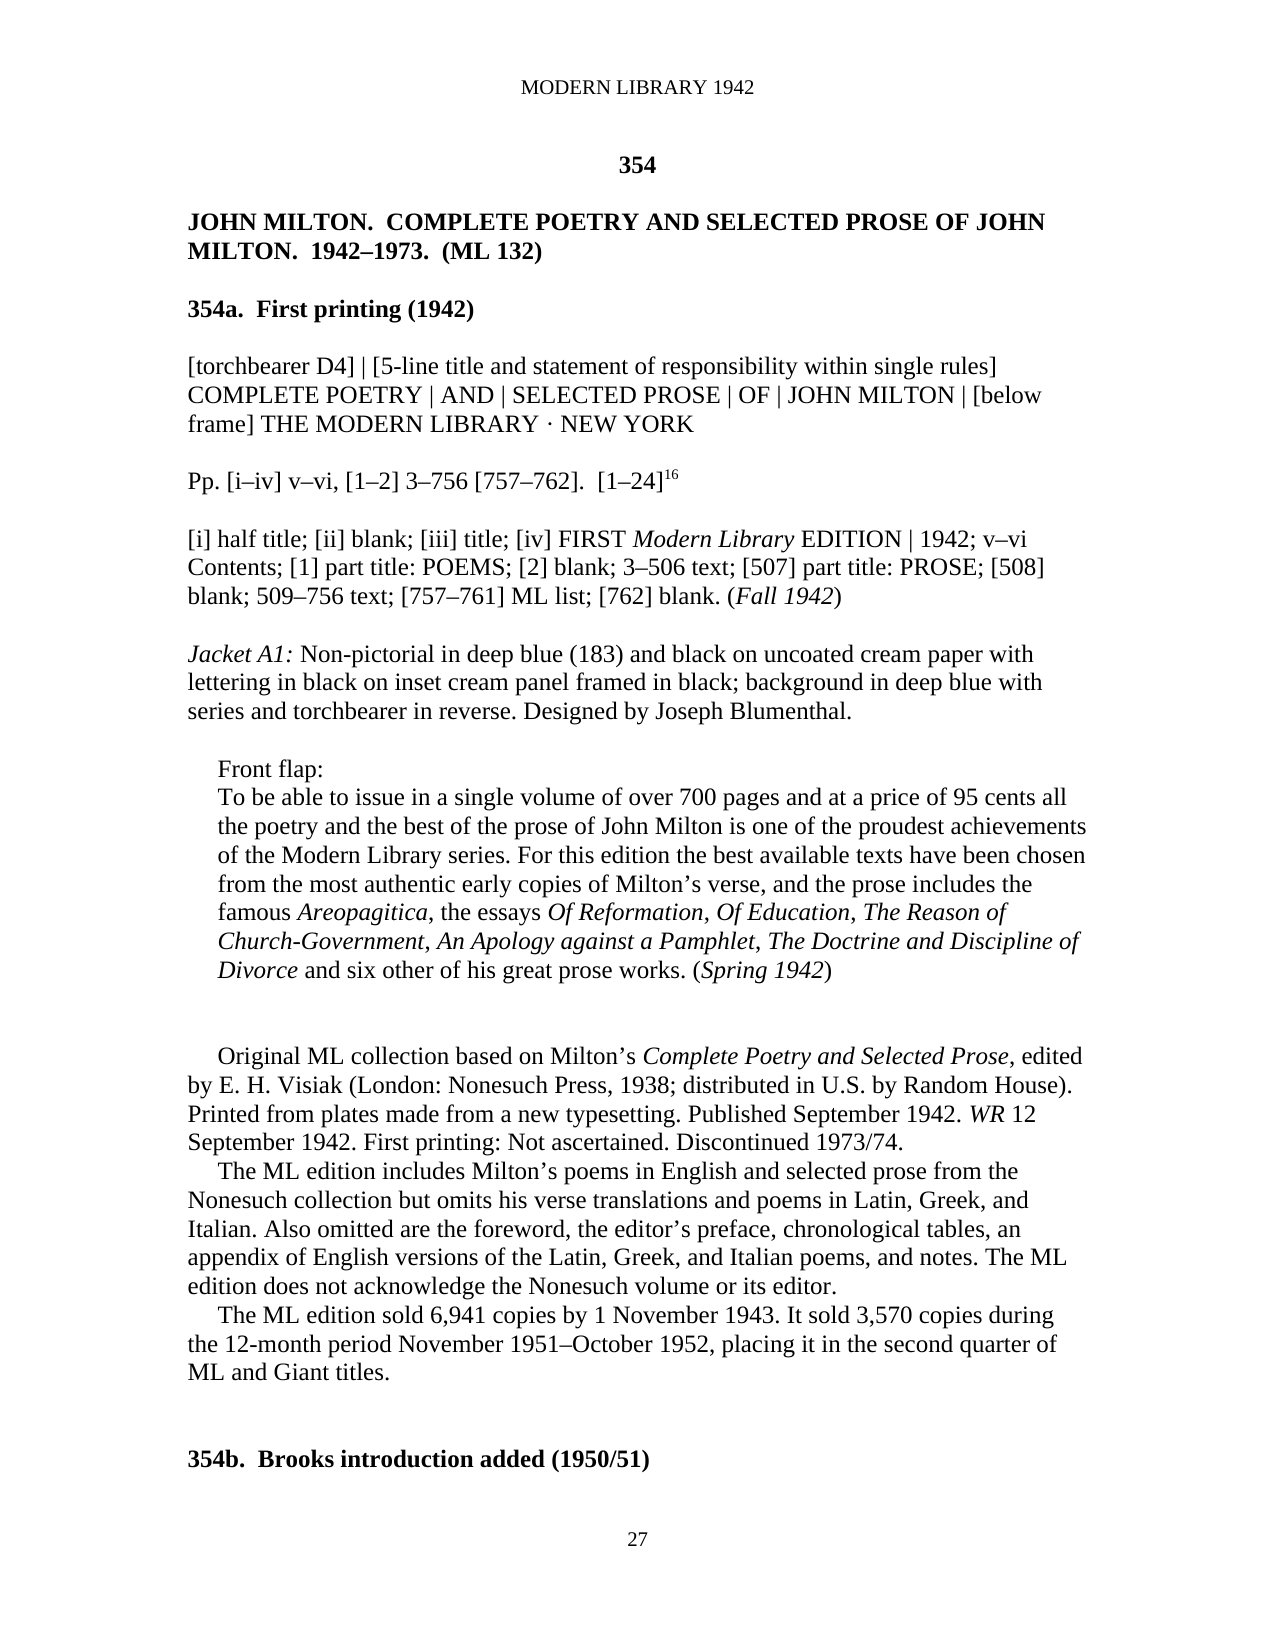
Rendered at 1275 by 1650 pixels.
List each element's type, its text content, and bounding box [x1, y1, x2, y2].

text [torchbearer D4] | [5-line title and statement of responsibility within single rules] COMPLETE POETRY | AND | SELECTED PROSE | OF | JOHN MILTON | [below frame] THE MODERN LIBRARY · NEW YORK [187, 351, 1087, 437]
text Original ML collection based on Milton’s Complete Poetry and Selected Prose, edited by E. H. Visiak (London: Nonesuch Press, 1938; distributed in U.S. by Random House). Printed from plates made from a new typesetting. Published September 1942. WR 12 September 1942. First printing: Not ascertained. Discontinued 1973/74. [187, 1041, 1087, 1156]
text 354b. Brooks introduction added (1950/51) [187, 1444, 1087, 1472]
text The ML edition includes Milton’s poems in English and selected prose from the Nonesuch collection but omits his verse translations and poems in Latin, Greek, and Italian. Also omitted are the foreword, the editor’s preface, chronological tables, an appendix of English versions of the Latin, Greek, and Italian poems, and notes. The ML edition does not acknowledge the Nonesuch volume or its editor. [187, 1156, 1087, 1300]
text 354 [187, 150, 1087, 179]
text To be able to issue in a single volume of over 700 pages and at a price of 95 cents all the poetry and the best of the prose of John Milton is one of the proudest achievements of the Modern Library series. For this edition the best available texts have been chosen from the most authentic early copies of Milton’s verse, and the prose includes the famous Areopagitica, the essays Of Reformation, Of Education, The Reason of Church-Government, An Apology against a Pamphlet, The Doctrine and Discipline of Divorce and six other of his great prose works. (Spring 1942) [217, 782, 1087, 984]
text The ML edition sold 6,941 copies by 1 November 1943. It sold 3,570 copies during the 12-month period November 1951–October 1952, placing it in the second quarter of ML and Giant titles. [187, 1300, 1087, 1386]
text 354a. First printing (1942) [187, 294, 1087, 322]
text [i] half title; [ii] blank; [iii] title; [iv] FIRST Modern Library EDITION | 1942; v–vi Contents; [1] part title: POEMS; [2] blank; 3–506 text; [507] part title: PROSE; [508] blank; 509–756 text; [757–761] ML list; [762] blank. (Fall 1942) [187, 524, 1087, 610]
text Front flap: [187, 754, 1087, 782]
text Pp. [i–iv] v–vi, [1–2] 3–756 [757–762]. [1–24]16 [187, 466, 1087, 495]
text JOHN MILTON. COMPLETE POETRY AND SELECTED PROSE OF JOHN MILTON. 1942–1973. (ML 132) [187, 207, 1087, 265]
text Jacket A1: Non-pictorial in deep blue (183) and black on uncoated cream paper with lettering in black on inset cream panel framed in black; background in deep blue with series and torchbearer in reverse. Designed by Joseph Blumenthal. [187, 639, 1087, 725]
